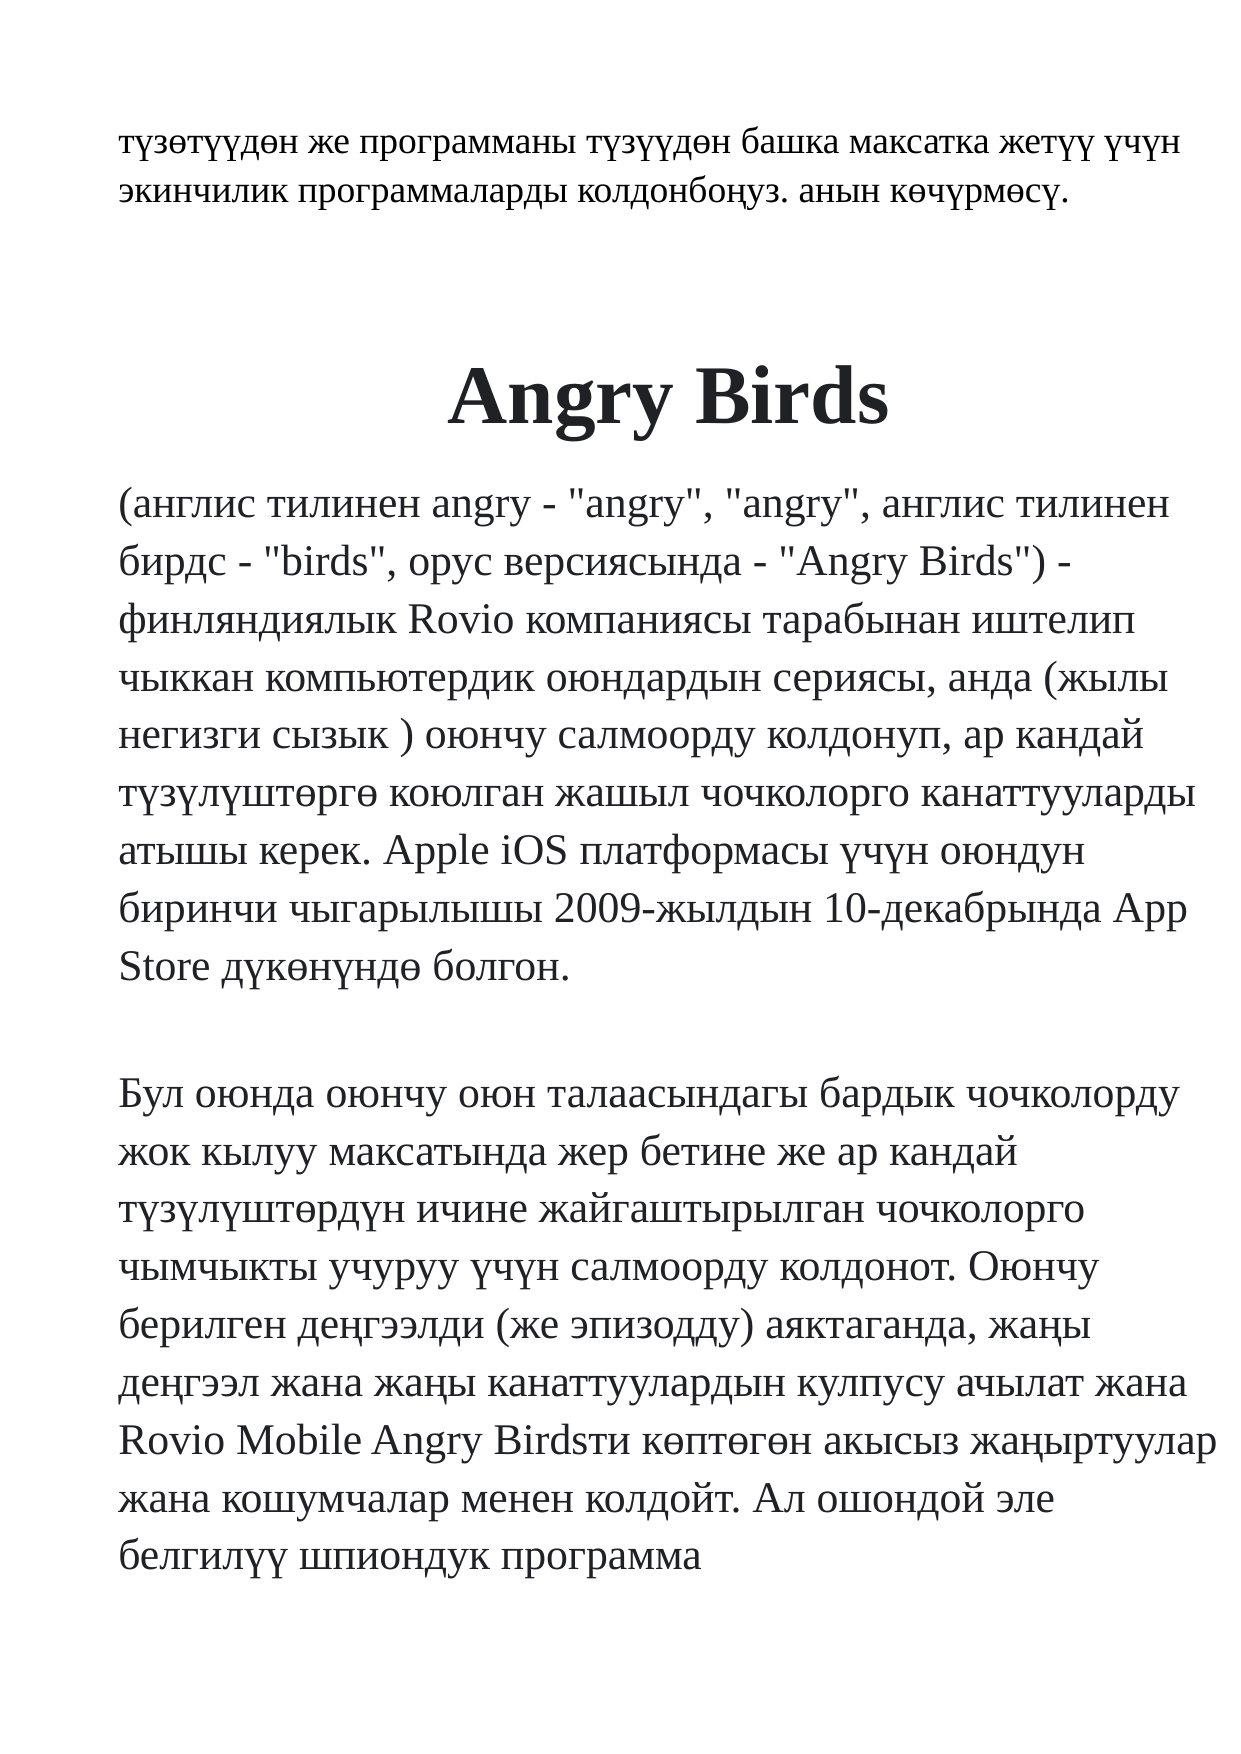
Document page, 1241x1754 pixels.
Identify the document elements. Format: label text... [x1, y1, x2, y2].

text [118, 118, 1219, 211]
text Бул оюнда оюнчу оюн талаасындагы бардык чочколорду жок кылуу максатында жер бетине же ар кандай түзүлүштөрдүн ичине жайгаштырылган чочколорго чымчыкты учуруу үчүн салмоорду колдонот. Оюнчу берилген деңгээлди (же эпизодду) аяктаганда, жаңы деңгээл жана жаңы канаттуулардын кулпусу ачылат жана Rovio Mobile Angry Birdsти көптөгөн акысыз жаңыртуулар жана кошумчалар менен колдойт. Ал ошондой эле белгилүү шпиондук программа [118, 1066, 1219, 1579]
text Angry Birds [118, 346, 1219, 442]
text (англис тилинен angry - "angry", "angry", англис тилинен бирдс - "birds", орус версиясында - "Angry Birds") - финляндиялык Rovio компаниясы тарабынан иштелип чыккан компьютердик оюндардын сериясы, анда (жылы негизги сызык ) оюнчу салмоорду колдонуп, ар кандай түзүлүштөргө коюлган жашыл чочколорго канаттууларды атышы керек. Apple iOS платформасы үчүн оюндун биринчи чыгарылышы 2009-жылдын 10-декабрында App Store дүкөнүндө болгон. [118, 477, 1219, 990]
